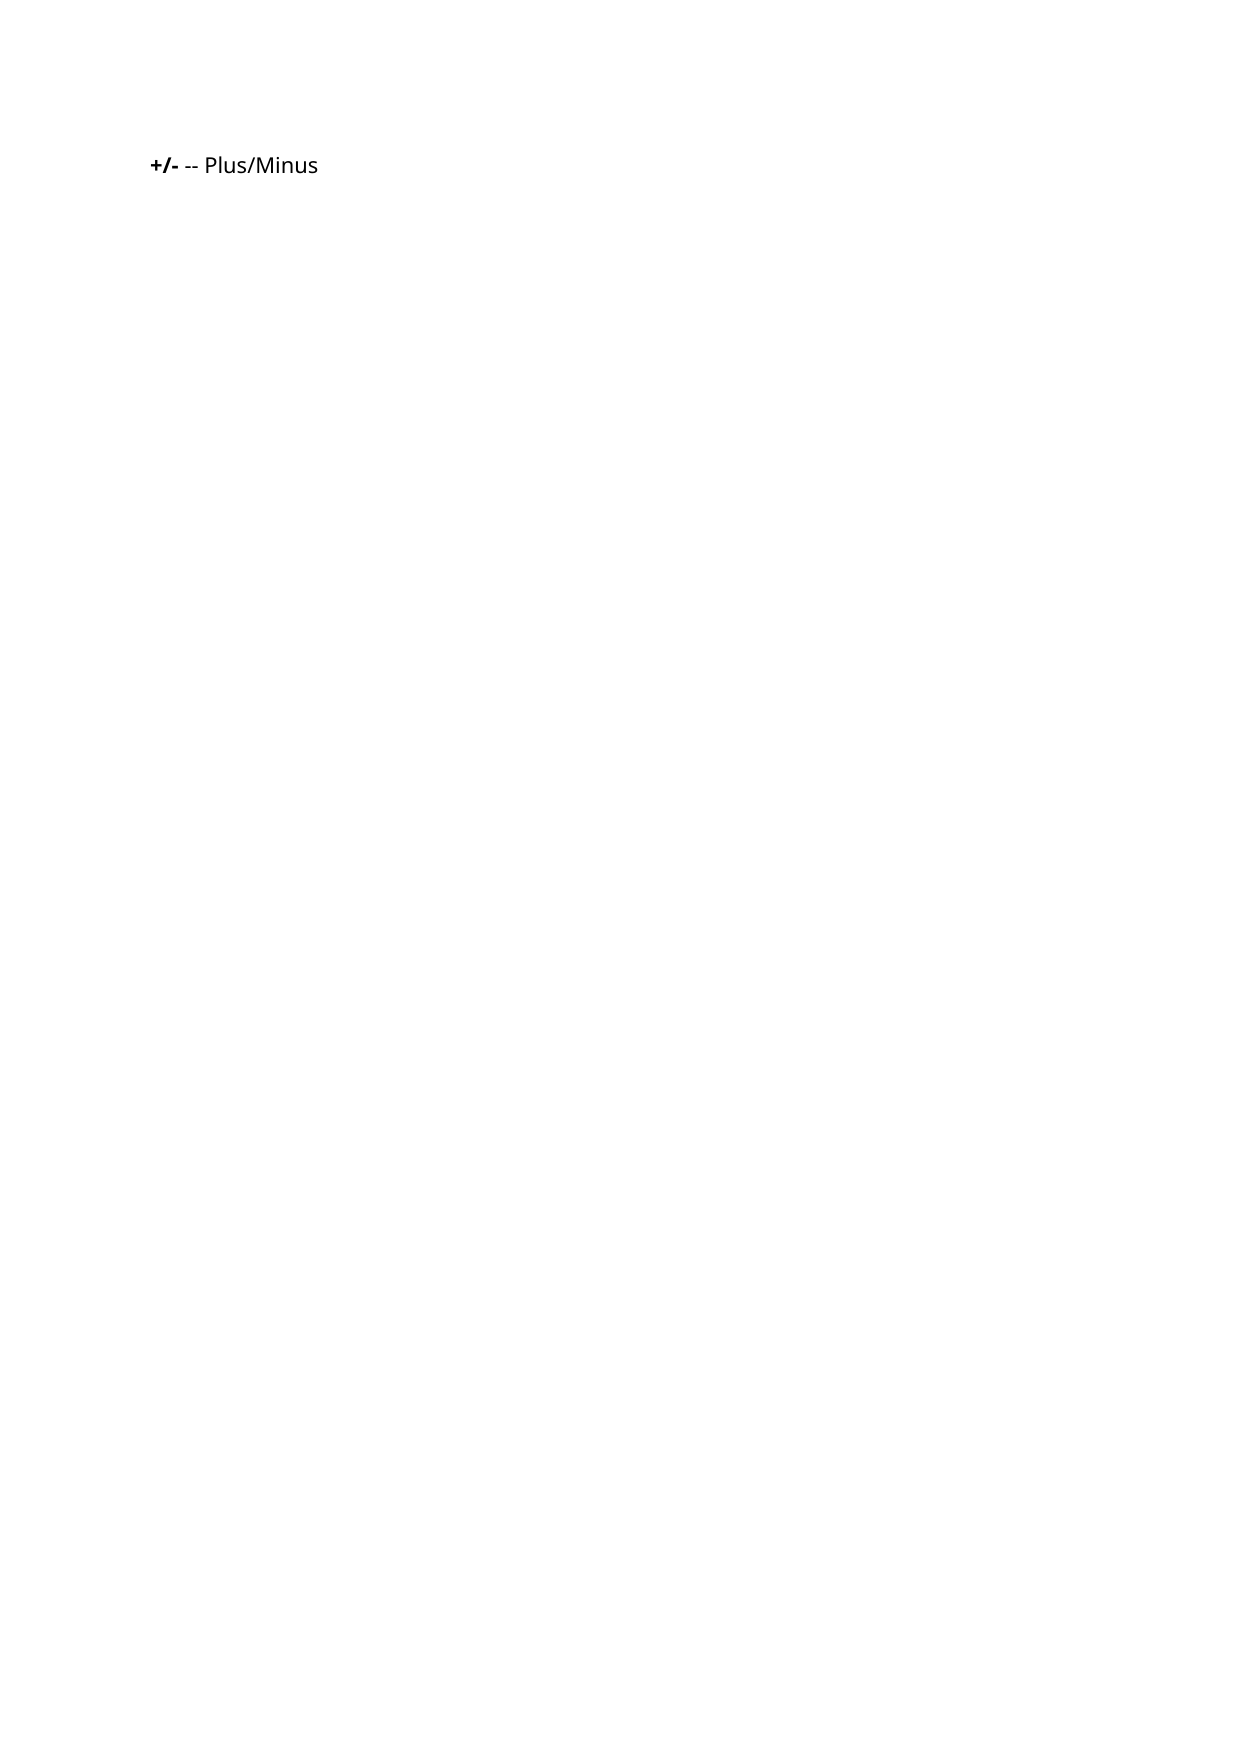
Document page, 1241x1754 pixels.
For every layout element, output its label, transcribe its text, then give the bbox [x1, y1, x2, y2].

text +/- -- Plus/Minus [150, 150, 1090, 180]
